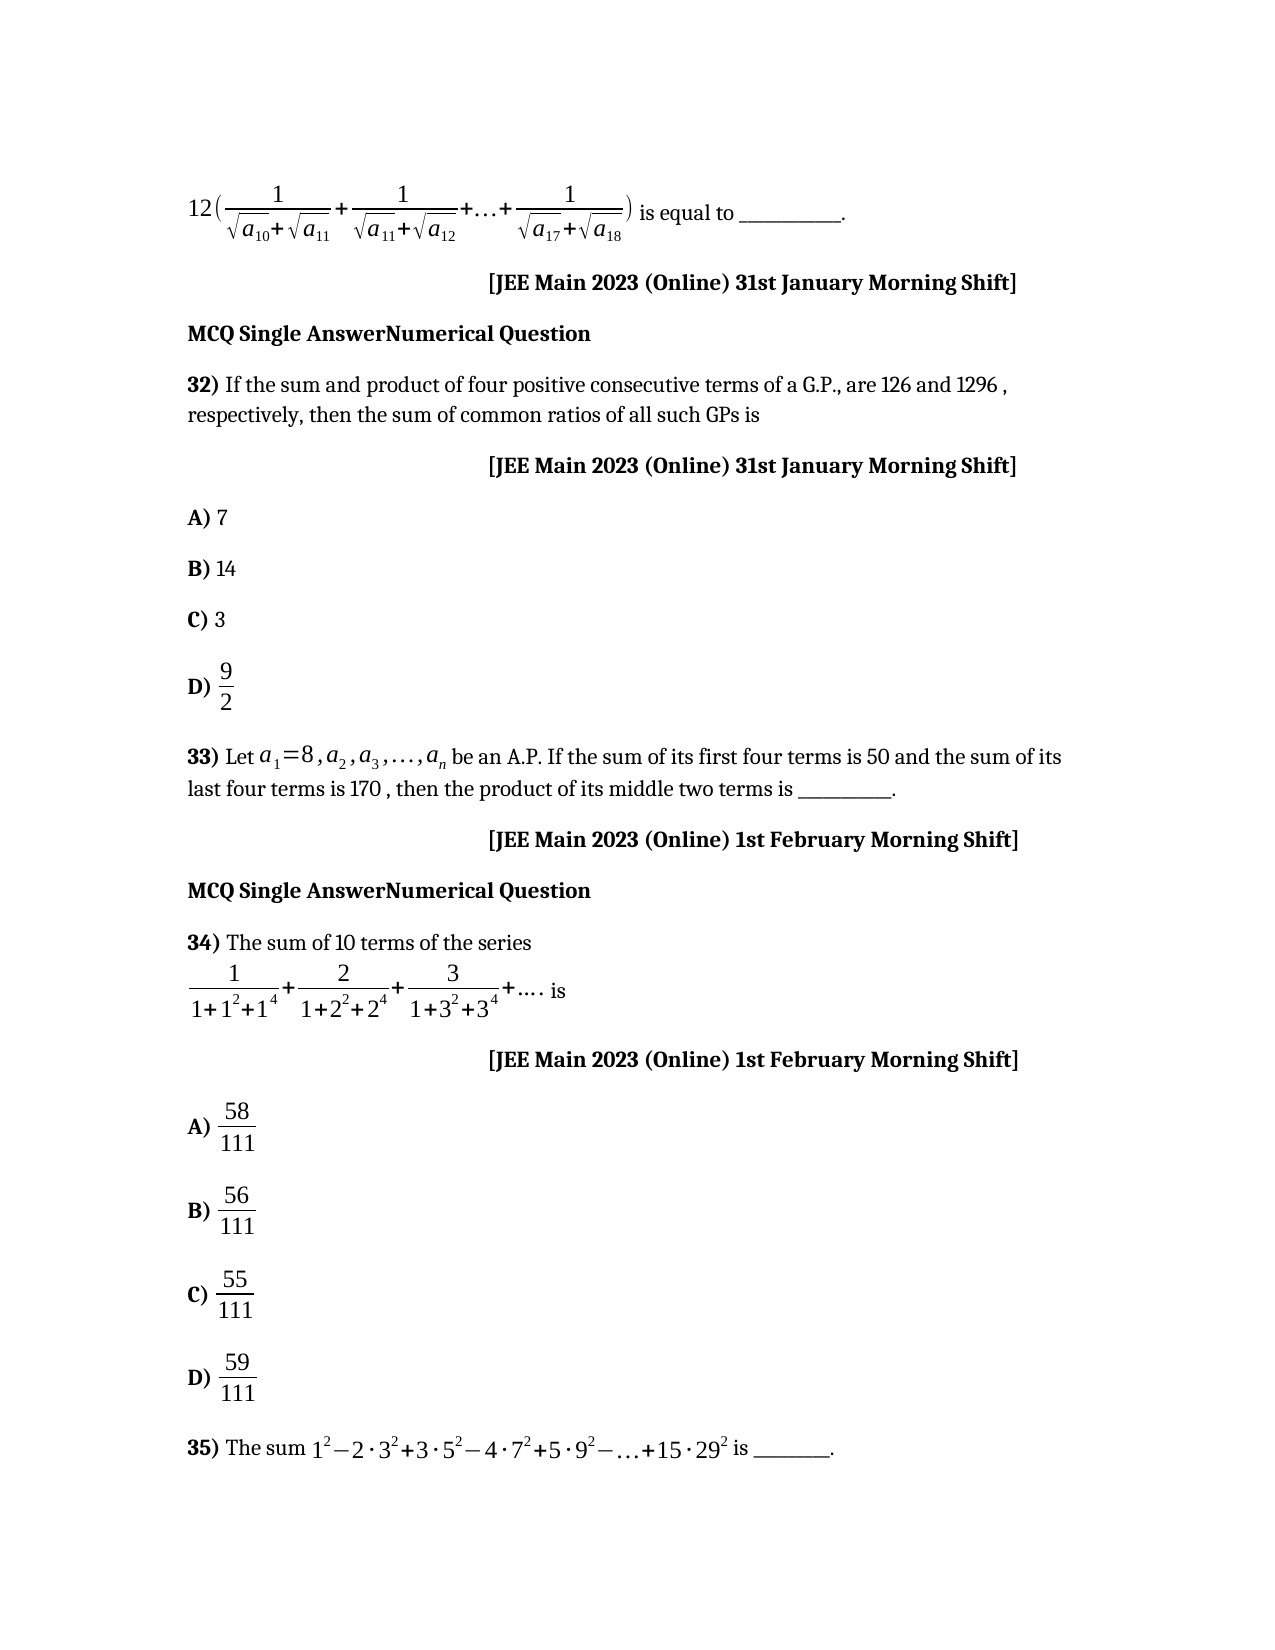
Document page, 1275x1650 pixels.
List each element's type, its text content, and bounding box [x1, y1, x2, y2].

text B) 14 [187, 555, 1087, 582]
text 35) The sum is _________. [187, 1432, 1087, 1463]
text D) [187, 657, 1087, 716]
text 33) Let be an A.P. If the sum of its first four terms is 50 and the sum of its last four terms is 170 , then the product of its middle two terms is ___________. [187, 741, 1087, 803]
text C) [187, 1265, 1087, 1324]
text [JEE Main 2023 (Online) 31st January Morning Shift] [187, 453, 1087, 479]
text D) [187, 1349, 1087, 1408]
text B) [187, 1181, 1087, 1240]
text 34) The sum of 10 terms of the series is [187, 929, 1087, 1022]
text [187, 150, 1087, 245]
text A) [187, 1098, 1087, 1157]
text [JEE Main 2023 (Online) 1st February Morning Shift] [187, 1047, 1087, 1073]
text [JEE Main 2023 (Online) 1st February Morning Shift] [187, 827, 1087, 854]
text MCQ Single AnswerNumerical Question [187, 878, 1087, 905]
text MCQ Single AnswerNumerical Question [187, 321, 1087, 347]
text C) 3 [187, 606, 1087, 633]
text A) 7 [187, 504, 1087, 531]
text [JEE Main 2023 (Online) 31st January Morning Shift] [187, 270, 1087, 296]
text 32) If the sum and product of four positive consecutive terms of a G.P., are 126 and 1296 , respectively, then the sum of common ratios of all such GPs is [187, 372, 1087, 428]
